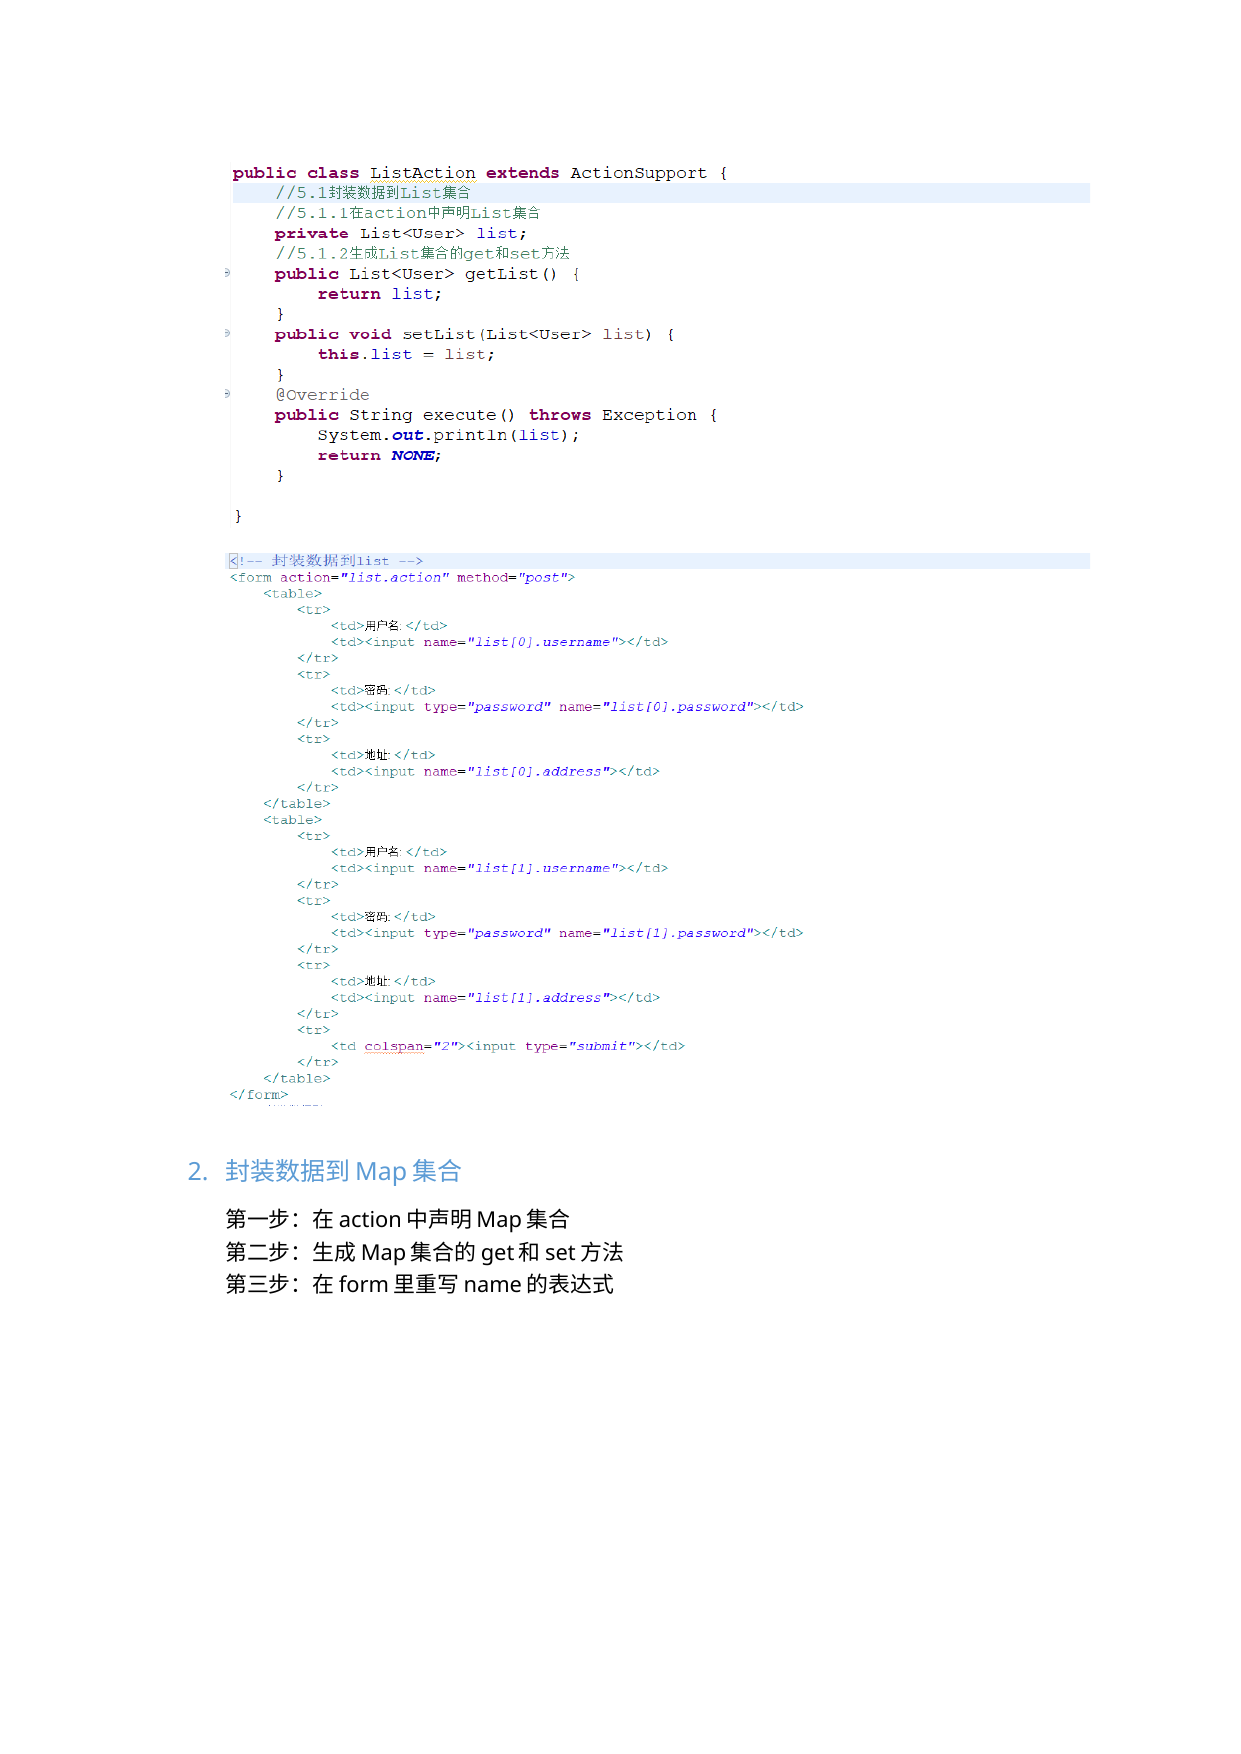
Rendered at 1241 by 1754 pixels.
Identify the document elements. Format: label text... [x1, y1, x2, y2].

list 第三步：在form里重写name的表达式 [225, 1267, 1053, 1299]
picture [225, 552, 1091, 1106]
picture [225, 162, 1091, 528]
list 第二步：生成Map集合的get和set方法 [225, 1234, 1053, 1267]
subtitle 封装数据到Map集合 [187, 1137, 1053, 1202]
list 第一步：在action中声明Map集合 [225, 1202, 1053, 1234]
